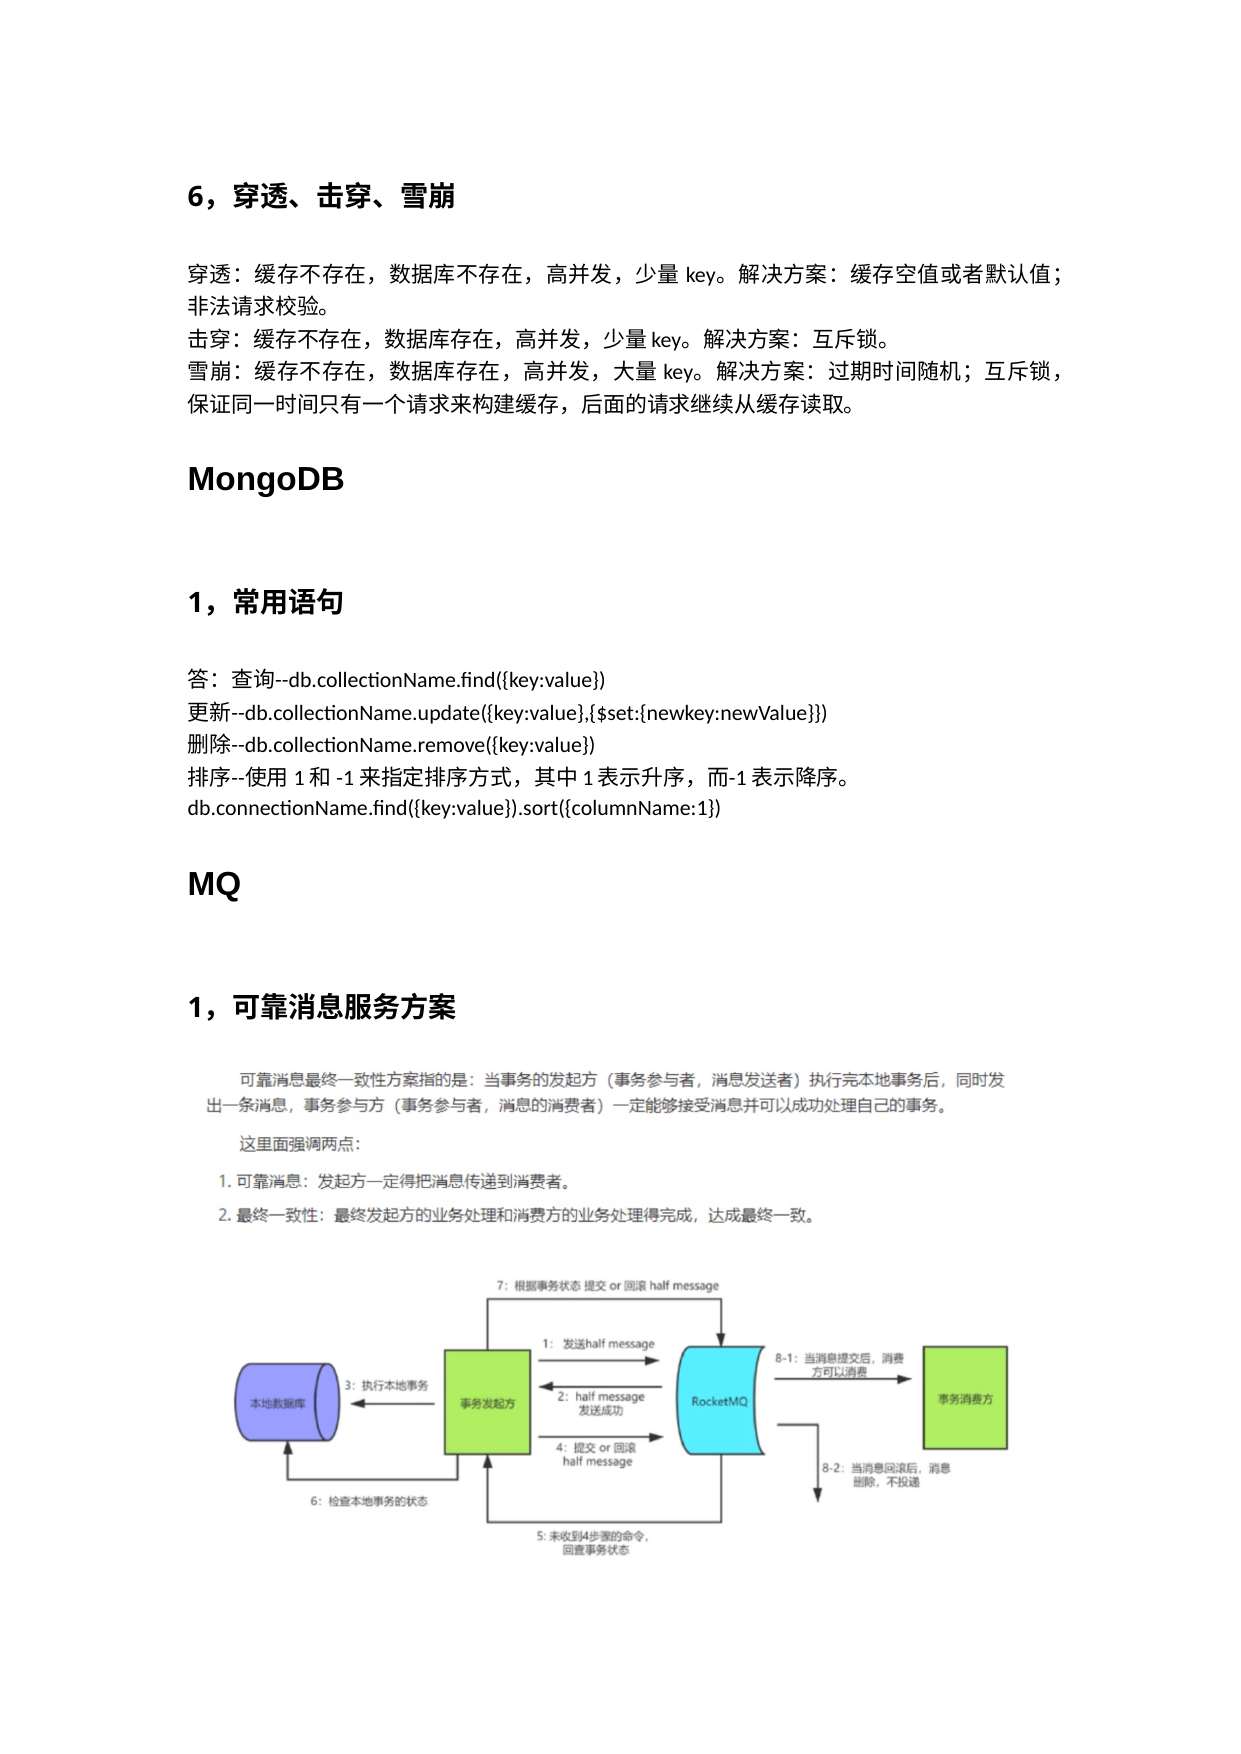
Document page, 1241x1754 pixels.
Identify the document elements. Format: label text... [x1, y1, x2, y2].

subtitle 穿透、击穿、雪崩 [187, 162, 1053, 227]
subtitle MQ [187, 851, 1053, 916]
subtitle MongoDB [187, 446, 1053, 511]
picture [187, 1067, 1052, 1576]
text 更新--db.collectionName.update({key:value},{$set:{newkey:newValue}}) [187, 694, 1053, 727]
text 穿透：缓存不存在，数据库不存在，高并发，少量key。解决方案：缓存空值或者默认值；非法请求校验。 [187, 256, 1053, 321]
subtitle 1，常用语句 [187, 567, 1053, 632]
text 答：查询--db.collectionName.find({key:value}) [187, 662, 1053, 694]
subtitle 可靠消息服务方案 [187, 973, 1053, 1038]
text 删除--db.collectionName.remove({key:value}) [187, 727, 1053, 759]
text db.connectionName.find({key:value}).sort({columnName:1}) [187, 792, 1053, 824]
text 排序--使用 1 和 -1 来指定排序方式，其中1表示升序，而-1表示降序。 [187, 759, 1053, 792]
text 击穿：缓存不存在，数据库存在，高并发，少量key。解决方案：互斥锁。 [187, 321, 1053, 354]
text 雪崩：缓存不存在，数据库存在，高并发，大量key。解决方案：过期时间随机；互斥锁，保证同一时间只有一个请求来构建缓存，后面的请求继续从缓存读取。 [187, 354, 1053, 419]
